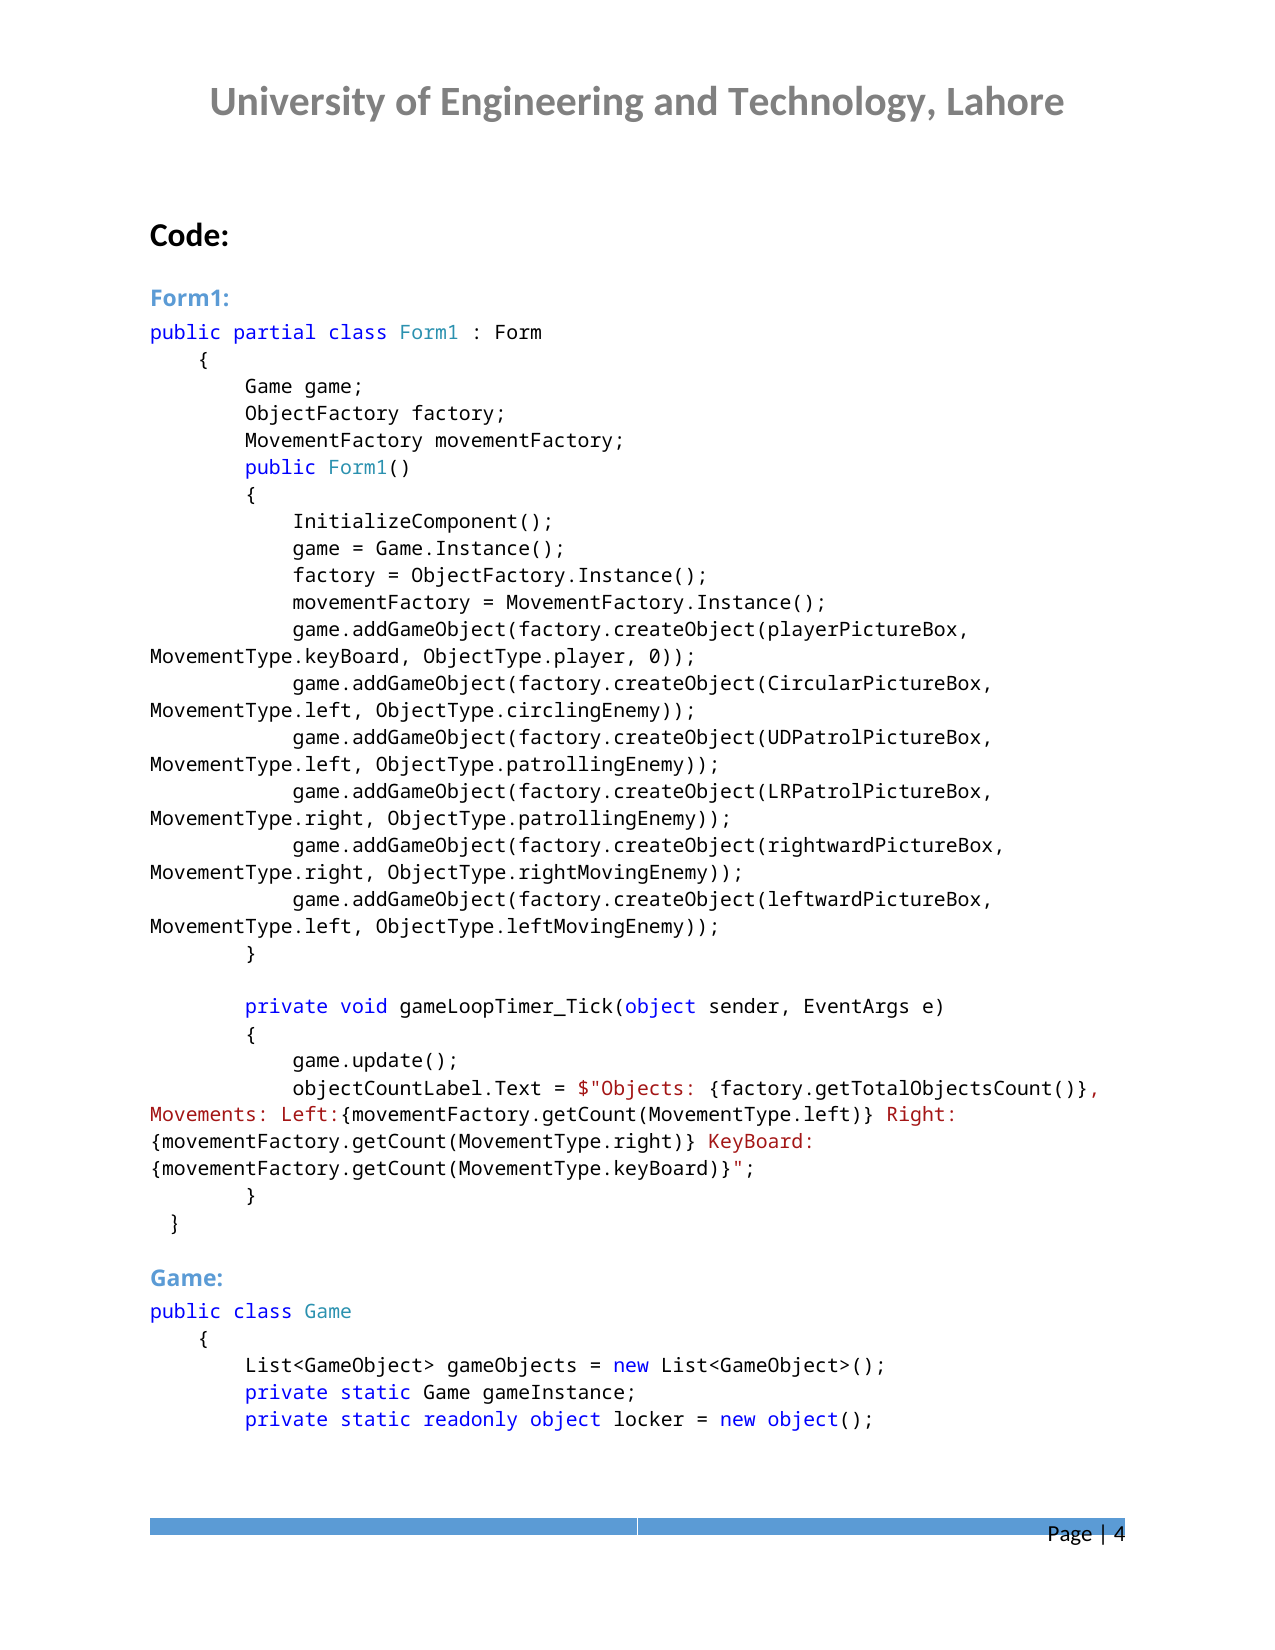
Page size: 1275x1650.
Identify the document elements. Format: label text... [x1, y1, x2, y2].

text game.addGameObject(factory.createObject(LRPatrolPictureBox, MovementType.right, ObjectType.patrollingEnemy)); [150, 777, 1125, 831]
text game.addGameObject(factory.createObject(rightwardPictureBox, MovementType.right, ObjectType.rightMovingEnemy)); [150, 831, 1125, 885]
text private static Game gameInstance; [150, 1378, 1125, 1406]
text public partial class Form1 : Form [150, 318, 1125, 345]
text ObjectFactory factory; [150, 399, 1125, 426]
subtitle Form1: [150, 282, 1125, 314]
text List<GameObject> gameObjects = new List<GameObject>(); [150, 1352, 1125, 1378]
text game.addGameObject(factory.createObject(playerPictureBox, MovementType.keyBoard, ObjectType.player, 0)); [150, 615, 1125, 669]
text MovementFactory movementFactory; [150, 426, 1125, 453]
text game.update(); [150, 1047, 1125, 1074]
text game.addGameObject(factory.createObject(UDPatrolPictureBox, MovementType.left, ObjectType.patrollingEnemy)); [150, 723, 1125, 777]
text objectCountLabel.Text = $"Objects: {factory.getTotalObjectsCount()}, Movements: Left:{movementFactory.getCount(MovementType.left)} Right:{movementFactory.getCount(MovementType.right)} KeyBoard:{movementFactory.getCount(MovementType.keyBoard)}"; [150, 1074, 1125, 1182]
text } [150, 939, 1125, 966]
text { [150, 1324, 1125, 1352]
text public class Game [150, 1298, 1125, 1324]
text movementFactory = MovementFactory.Instance(); [150, 588, 1125, 615]
text } [150, 1182, 1125, 1209]
subtitle Code: [150, 214, 1125, 255]
text { [150, 345, 1125, 372]
text factory = ObjectFactory.Instance(); [150, 561, 1125, 588]
subtitle Game: [150, 1262, 1125, 1293]
text InitializeComponent(); [150, 507, 1125, 534]
text private static readonly object locker = new object(); [150, 1406, 1125, 1432]
text public Form1() [150, 453, 1125, 480]
text game = Game.Instance(); [150, 534, 1125, 561]
text game.addGameObject(factory.createObject(leftwardPictureBox, MovementType.left, ObjectType.leftMovingEnemy)); [150, 885, 1125, 939]
text game.addGameObject(factory.createObject(CircularPictureBox, MovementType.left, ObjectType.circlingEnemy)); [150, 669, 1125, 723]
text } [150, 1209, 1125, 1237]
text private void gameLoopTimer_Tick(object sender, EventArgs e) [150, 993, 1125, 1020]
text { [150, 1020, 1125, 1047]
text Game game; [150, 372, 1125, 399]
text { [150, 480, 1125, 507]
